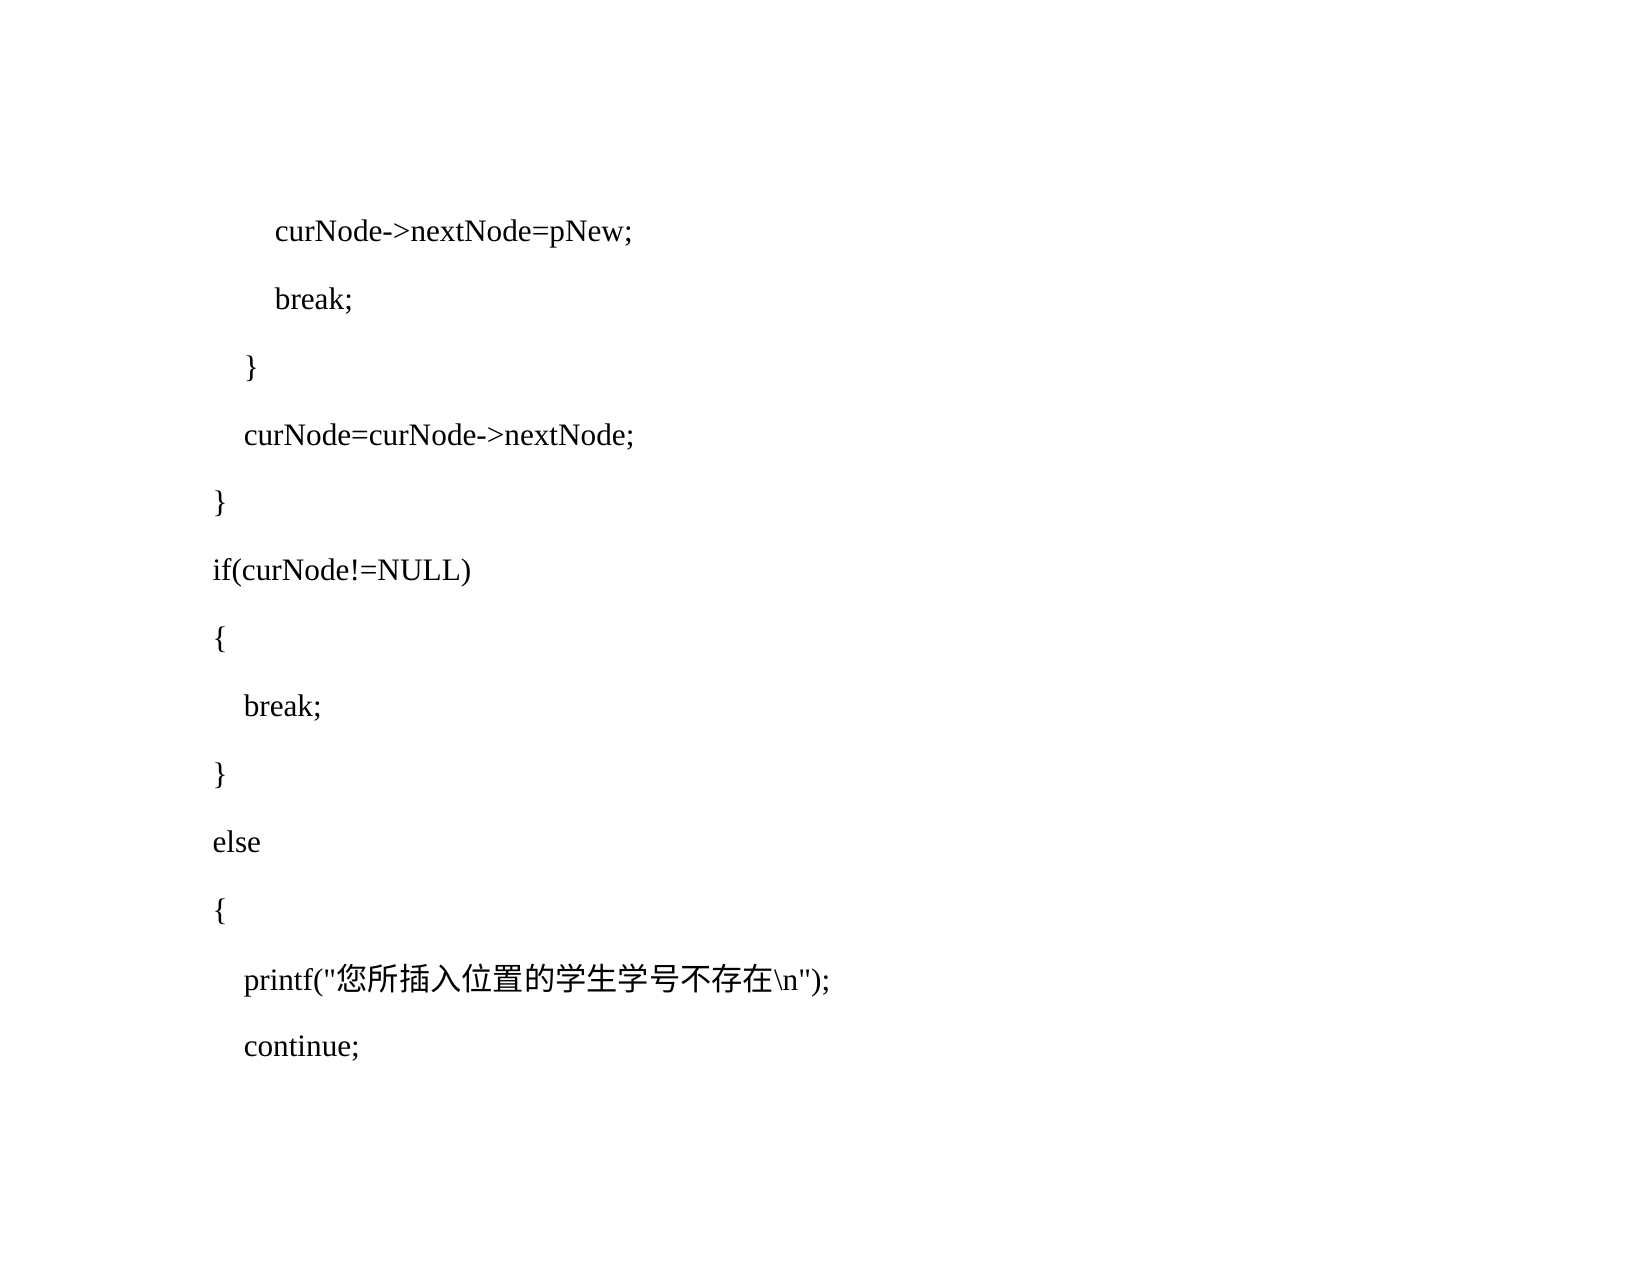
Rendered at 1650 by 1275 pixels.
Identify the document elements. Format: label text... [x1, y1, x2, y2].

text { [150, 603, 1500, 671]
text } [150, 332, 1500, 400]
text break; [150, 264, 1500, 332]
text } [150, 739, 1500, 807]
text else [150, 807, 1500, 875]
text if(curNode!=NULL) [150, 536, 1500, 603]
text } [150, 468, 1500, 536]
text printf("您所插入位置的学生学号不存在\n"); [150, 943, 1500, 1011]
text continue; [150, 1011, 1500, 1079]
text break; [150, 671, 1500, 739]
text { [150, 875, 1500, 943]
text curNode->nextNode=pNew; [150, 196, 1500, 264]
text curNode=curNode->nextNode; [150, 400, 1500, 468]
